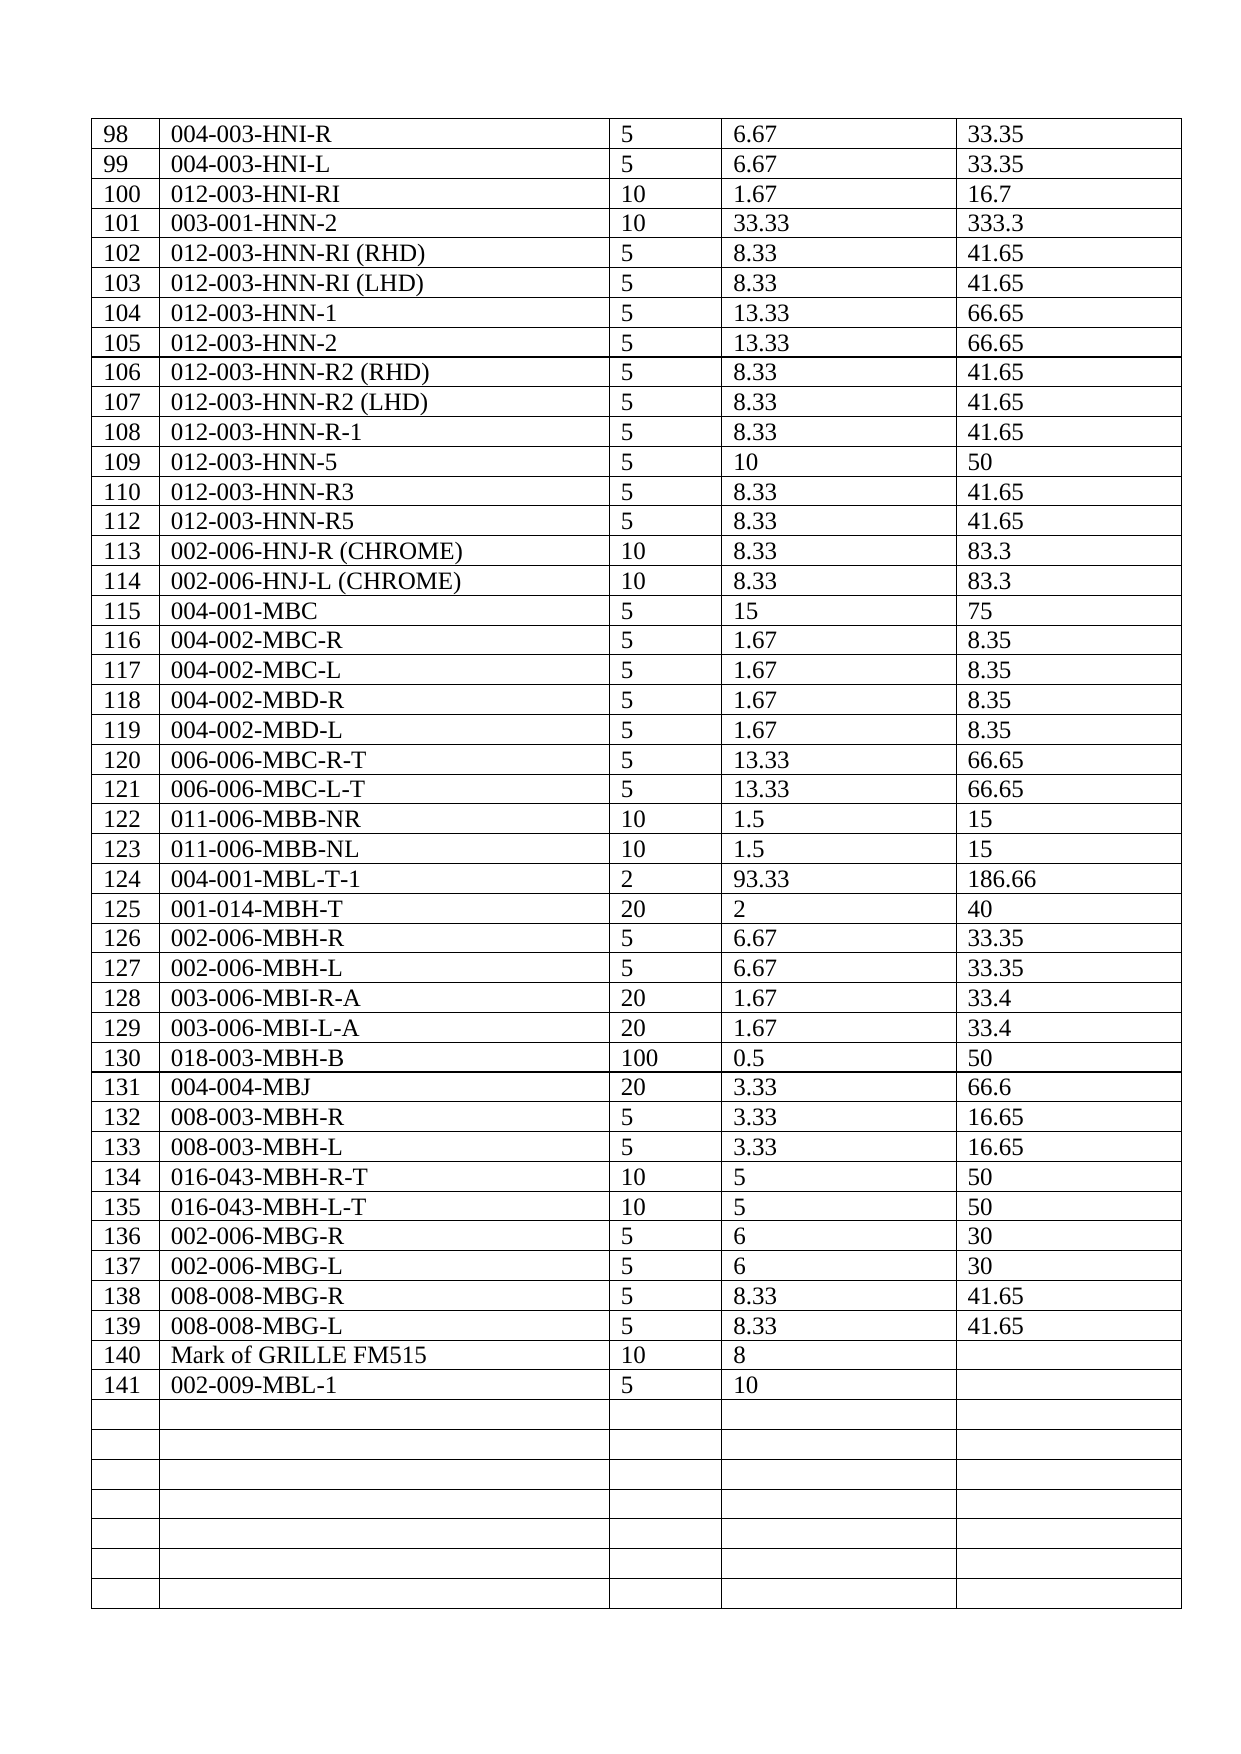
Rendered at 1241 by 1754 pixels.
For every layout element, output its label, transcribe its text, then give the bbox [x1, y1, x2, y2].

table_cell 001-014-MBH-T [160, 894, 609, 922]
table_cell 5 [610, 417, 721, 446]
table_cell [957, 1549, 1181, 1578]
table_cell 5 [610, 685, 721, 714]
table_cell [722, 1549, 956, 1578]
table_cell 10 [610, 179, 721, 207]
table_cell 20 [610, 1013, 721, 1042]
table_cell 10 [610, 804, 721, 833]
table_cell 20 [610, 894, 721, 922]
table_cell 003-001-HNN-2 [160, 209, 609, 237]
table_cell 41.65 [957, 358, 1181, 386]
table_cell 119 [92, 715, 159, 744]
table_cell [92, 1460, 159, 1488]
table_cell 66.6 [957, 1073, 1181, 1101]
table_cell [722, 1460, 956, 1488]
table_cell [92, 1519, 159, 1548]
table_cell 006-006-MBC-L-T [160, 775, 609, 803]
table_cell 30 [957, 1221, 1181, 1250]
table_cell 5 [610, 387, 721, 416]
table_cell 5 [610, 953, 721, 982]
table_cell 8.35 [957, 715, 1181, 744]
table_cell 1.5 [722, 804, 956, 833]
table_cell 100 [610, 1043, 721, 1071]
table_cell 5 [610, 1370, 721, 1399]
table_cell 136 [92, 1221, 159, 1250]
table_cell 002-006-MBH-L [160, 953, 609, 982]
table_cell 10 [610, 1162, 721, 1191]
table_cell 140 [92, 1341, 159, 1369]
table_cell 135 [92, 1192, 159, 1220]
table_cell 004-003-HNI-L [160, 149, 609, 178]
table_cell 117 [92, 655, 159, 684]
table_cell 139 [92, 1311, 159, 1339]
table_cell 6.67 [722, 953, 956, 982]
table_cell [610, 1579, 721, 1608]
table_cell 137 [92, 1251, 159, 1280]
table_cell 1.67 [722, 179, 956, 207]
table_cell 33.4 [957, 1013, 1181, 1042]
table_cell 129 [92, 1013, 159, 1042]
table_cell 0.5 [722, 1043, 956, 1071]
table_cell 102 [92, 238, 159, 267]
table_cell 1.67 [722, 1013, 956, 1042]
table_cell 012-003-HNN-R5 [160, 506, 609, 535]
table_cell [160, 1519, 609, 1548]
table_cell 006-006-MBC-R-T [160, 745, 609, 773]
table_cell 012-003-HNN-2 [160, 328, 609, 356]
table_cell [957, 1519, 1181, 1548]
table_cell 107 [92, 387, 159, 416]
table_cell 104 [92, 298, 159, 327]
table_cell 012-003-HNN-R-1 [160, 417, 609, 446]
table_cell 15 [957, 834, 1181, 863]
table_cell 003-006-MBI-R-A [160, 983, 609, 1012]
table_cell 8.33 [722, 506, 956, 535]
table_cell 13.33 [722, 745, 956, 773]
table_cell 6.67 [722, 924, 956, 952]
table_cell 011-006-MBB-NR [160, 804, 609, 833]
table_cell 8.33 [722, 566, 956, 595]
table_cell [160, 1460, 609, 1488]
table_cell 130 [92, 1043, 159, 1071]
table_cell 66.65 [957, 775, 1181, 803]
table_cell 002-006-MBH-R [160, 924, 609, 952]
table_cell [92, 1579, 159, 1608]
table_cell 114 [92, 566, 159, 595]
table_cell 2 [610, 864, 721, 893]
table_cell 33.35 [957, 149, 1181, 178]
table_cell 008-008-MBG-L [160, 1311, 609, 1339]
table_cell 1.67 [722, 685, 956, 714]
table_cell 5 [610, 626, 721, 654]
table_cell 1.67 [722, 983, 956, 1012]
table_cell 5 [610, 1311, 721, 1339]
table_cell 8.35 [957, 626, 1181, 654]
table_cell [957, 1430, 1181, 1459]
table_cell 33.35 [957, 119, 1181, 148]
table_cell 100 [92, 179, 159, 207]
table_cell 75 [957, 596, 1181, 624]
table_cell [610, 1549, 721, 1578]
table_cell 5 [610, 298, 721, 327]
table_cell 122 [92, 804, 159, 833]
table_cell [722, 1519, 956, 1548]
table_cell 004-001-MBL-T-1 [160, 864, 609, 893]
table_cell 004-001-MBC [160, 596, 609, 624]
table_cell 004-003-HNI-R [160, 119, 609, 148]
table_cell 110 [92, 477, 159, 505]
table_cell 108 [92, 417, 159, 446]
table_cell 003-006-MBI-L-A [160, 1013, 609, 1042]
table_cell [160, 1490, 609, 1518]
table_cell 8.33 [722, 268, 956, 297]
table_cell [610, 1430, 721, 1459]
table_cell 186.66 [957, 864, 1181, 893]
table_cell 131 [92, 1073, 159, 1101]
table_cell 5 [610, 745, 721, 773]
table_cell 008-003-MBH-R [160, 1102, 609, 1131]
table_cell 5 [610, 477, 721, 505]
table_cell 13.33 [722, 775, 956, 803]
table_cell 5 [610, 1102, 721, 1131]
table_cell 012-003-HNN-5 [160, 447, 609, 476]
table_cell 50 [957, 447, 1181, 476]
table_cell 5 [610, 715, 721, 744]
table_cell 16.7 [957, 179, 1181, 207]
table_cell [722, 1579, 956, 1608]
table_cell 15 [957, 804, 1181, 833]
table_cell 1.67 [722, 715, 956, 744]
table_cell [160, 1579, 609, 1608]
table_cell 5 [610, 1221, 721, 1250]
table_cell 8.33 [722, 536, 956, 565]
table_cell 16.65 [957, 1132, 1181, 1161]
table_cell 66.65 [957, 298, 1181, 327]
table_cell 138 [92, 1281, 159, 1310]
table_cell 98 [92, 119, 159, 148]
table_cell 30 [957, 1251, 1181, 1280]
table_cell 105 [92, 328, 159, 356]
table_cell 5 [610, 596, 721, 624]
table_cell [160, 1549, 609, 1578]
table_cell 012-003-HNN-R2 (RHD) [160, 358, 609, 386]
table_cell 50 [957, 1192, 1181, 1220]
table_cell [957, 1341, 1181, 1369]
table_cell 004-002-MBC-L [160, 655, 609, 684]
table_cell [722, 1490, 956, 1518]
table_cell 5 [610, 447, 721, 476]
table_cell 20 [610, 983, 721, 1012]
table_cell 13.33 [722, 298, 956, 327]
table_cell 41.65 [957, 268, 1181, 297]
table_cell 8.33 [722, 1311, 956, 1339]
table_cell 33.4 [957, 983, 1181, 1012]
table_cell 8.33 [722, 358, 956, 386]
table_cell 41.65 [957, 387, 1181, 416]
table_cell 016-043-MBH-L-T [160, 1192, 609, 1220]
table_cell 10 [610, 536, 721, 565]
table_cell 66.65 [957, 328, 1181, 356]
table_cell 41.65 [957, 506, 1181, 535]
table_cell 5 [610, 328, 721, 356]
table_cell 10 [722, 447, 956, 476]
table_cell 50 [957, 1162, 1181, 1191]
table_cell 1.67 [722, 626, 956, 654]
table_cell 012-003-HNN-R2 (LHD) [160, 387, 609, 416]
table_cell 002-009-MBL-1 [160, 1370, 609, 1399]
table_cell 41.65 [957, 477, 1181, 505]
table_cell 103 [92, 268, 159, 297]
table_cell 5 [610, 1281, 721, 1310]
table_cell 20 [610, 1073, 721, 1101]
table_cell 127 [92, 953, 159, 982]
table_cell 8.35 [957, 685, 1181, 714]
table_cell 116 [92, 626, 159, 654]
table_cell 008-008-MBG-R [160, 1281, 609, 1310]
table_cell 41.65 [957, 238, 1181, 267]
table_cell 8.33 [722, 417, 956, 446]
table_cell 5 [610, 1251, 721, 1280]
table_cell [610, 1490, 721, 1518]
table_cell 5 [610, 238, 721, 267]
table_cell 5 [722, 1192, 956, 1220]
table_cell 41.65 [957, 1281, 1181, 1310]
table_cell 141 [92, 1370, 159, 1399]
table_cell 13.33 [722, 328, 956, 356]
table_cell 012-003-HNN-R3 [160, 477, 609, 505]
table_cell 6.67 [722, 149, 956, 178]
table_cell 012-003-HNN-RI (RHD) [160, 238, 609, 267]
table_cell 41.65 [957, 417, 1181, 446]
table_cell 132 [92, 1102, 159, 1131]
table_cell 8.35 [957, 655, 1181, 684]
table_cell 33.33 [722, 209, 956, 237]
table_cell 5 [610, 655, 721, 684]
table_cell 8.33 [722, 387, 956, 416]
table_cell 5 [610, 924, 721, 952]
table_cell [160, 1430, 609, 1459]
table_cell [957, 1400, 1181, 1429]
table_cell 118 [92, 685, 159, 714]
table_cell 6 [722, 1251, 956, 1280]
table_cell [957, 1579, 1181, 1608]
table_cell 5 [610, 119, 721, 148]
table_cell 123 [92, 834, 159, 863]
table_cell 8.33 [722, 1281, 956, 1310]
table_cell 3.33 [722, 1073, 956, 1101]
table_cell 2 [722, 894, 956, 922]
table_cell [92, 1430, 159, 1459]
table_cell 6 [722, 1221, 956, 1250]
table_cell 133 [92, 1132, 159, 1161]
table_cell 83.3 [957, 566, 1181, 595]
table_cell 004-002-MBD-R [160, 685, 609, 714]
table_cell 124 [92, 864, 159, 893]
table_cell 115 [92, 596, 159, 624]
table_cell 5 [610, 775, 721, 803]
table_cell 16.65 [957, 1102, 1181, 1131]
table_cell 3.33 [722, 1132, 956, 1161]
table_cell 120 [92, 745, 159, 773]
table_cell 93.33 [722, 864, 956, 893]
table_cell 40 [957, 894, 1181, 922]
table_cell 004-004-MBJ [160, 1073, 609, 1101]
table_cell 5 [610, 506, 721, 535]
table_cell 41.65 [957, 1311, 1181, 1339]
table_cell 106 [92, 358, 159, 386]
table_cell 5 [722, 1162, 956, 1191]
table_cell 66.65 [957, 745, 1181, 773]
table_cell 3.33 [722, 1102, 956, 1131]
table_cell 012-003-HNN-1 [160, 298, 609, 327]
table_cell 5 [610, 149, 721, 178]
table_cell 5 [610, 358, 721, 386]
table_cell 50 [957, 1043, 1181, 1071]
table_cell 134 [92, 1162, 159, 1191]
table_cell 83.3 [957, 536, 1181, 565]
table_cell [160, 1400, 609, 1429]
table_cell 8.33 [722, 238, 956, 267]
table_cell 008-003-MBH-L [160, 1132, 609, 1161]
table_cell 33.35 [957, 924, 1181, 952]
table_cell 018-003-MBH-B [160, 1043, 609, 1071]
table_cell 10 [610, 566, 721, 595]
table_cell [957, 1460, 1181, 1488]
table_cell 5 [610, 268, 721, 297]
table_cell 125 [92, 894, 159, 922]
table_cell 33.35 [957, 953, 1181, 982]
table_cell [957, 1370, 1181, 1399]
table_cell 121 [92, 775, 159, 803]
table_cell 10 [610, 209, 721, 237]
table_cell 1.67 [722, 655, 956, 684]
table_cell 002-006-MBG-L [160, 1251, 609, 1280]
table_cell 10 [610, 834, 721, 863]
table_cell 004-002-MBD-L [160, 715, 609, 744]
table_cell 002-006-MBG-R [160, 1221, 609, 1250]
table_cell 128 [92, 983, 159, 1012]
table_cell 113 [92, 536, 159, 565]
table_cell 10 [610, 1192, 721, 1220]
table_cell 016-043-MBH-R-T [160, 1162, 609, 1191]
table_cell 126 [92, 924, 159, 952]
table_cell [92, 1549, 159, 1578]
table_cell [722, 1430, 956, 1459]
table_cell [610, 1460, 721, 1488]
table_cell 1.5 [722, 834, 956, 863]
table_cell 10 [722, 1370, 956, 1399]
table_cell 101 [92, 209, 159, 237]
table_cell Mark of GRILLE FM515 [160, 1341, 609, 1369]
table_cell 004-002-MBC-R [160, 626, 609, 654]
table_cell 109 [92, 447, 159, 476]
table_cell 112 [92, 506, 159, 535]
table_cell 012-003-HNN-RI (LHD) [160, 268, 609, 297]
table_cell 011-006-MBB-NL [160, 834, 609, 863]
table_cell 10 [610, 1341, 721, 1369]
table_cell [610, 1400, 721, 1429]
table_cell [92, 1400, 159, 1429]
table_cell [610, 1519, 721, 1548]
table_cell 002-006-HNJ-R (CHROME) [160, 536, 609, 565]
table_cell 333.3 [957, 209, 1181, 237]
table_cell [722, 1400, 956, 1429]
table_cell 8 [722, 1341, 956, 1369]
table_cell 6.67 [722, 119, 956, 148]
table_cell 012-003-HNI-RI [160, 179, 609, 207]
table_cell 99 [92, 149, 159, 178]
table_cell [957, 1490, 1181, 1518]
table_cell 15 [722, 596, 956, 624]
table_cell [92, 1490, 159, 1518]
table_cell 5 [610, 1132, 721, 1161]
table_cell 002-006-HNJ-L (CHROME) [160, 566, 609, 595]
table_cell 8.33 [722, 477, 956, 505]
